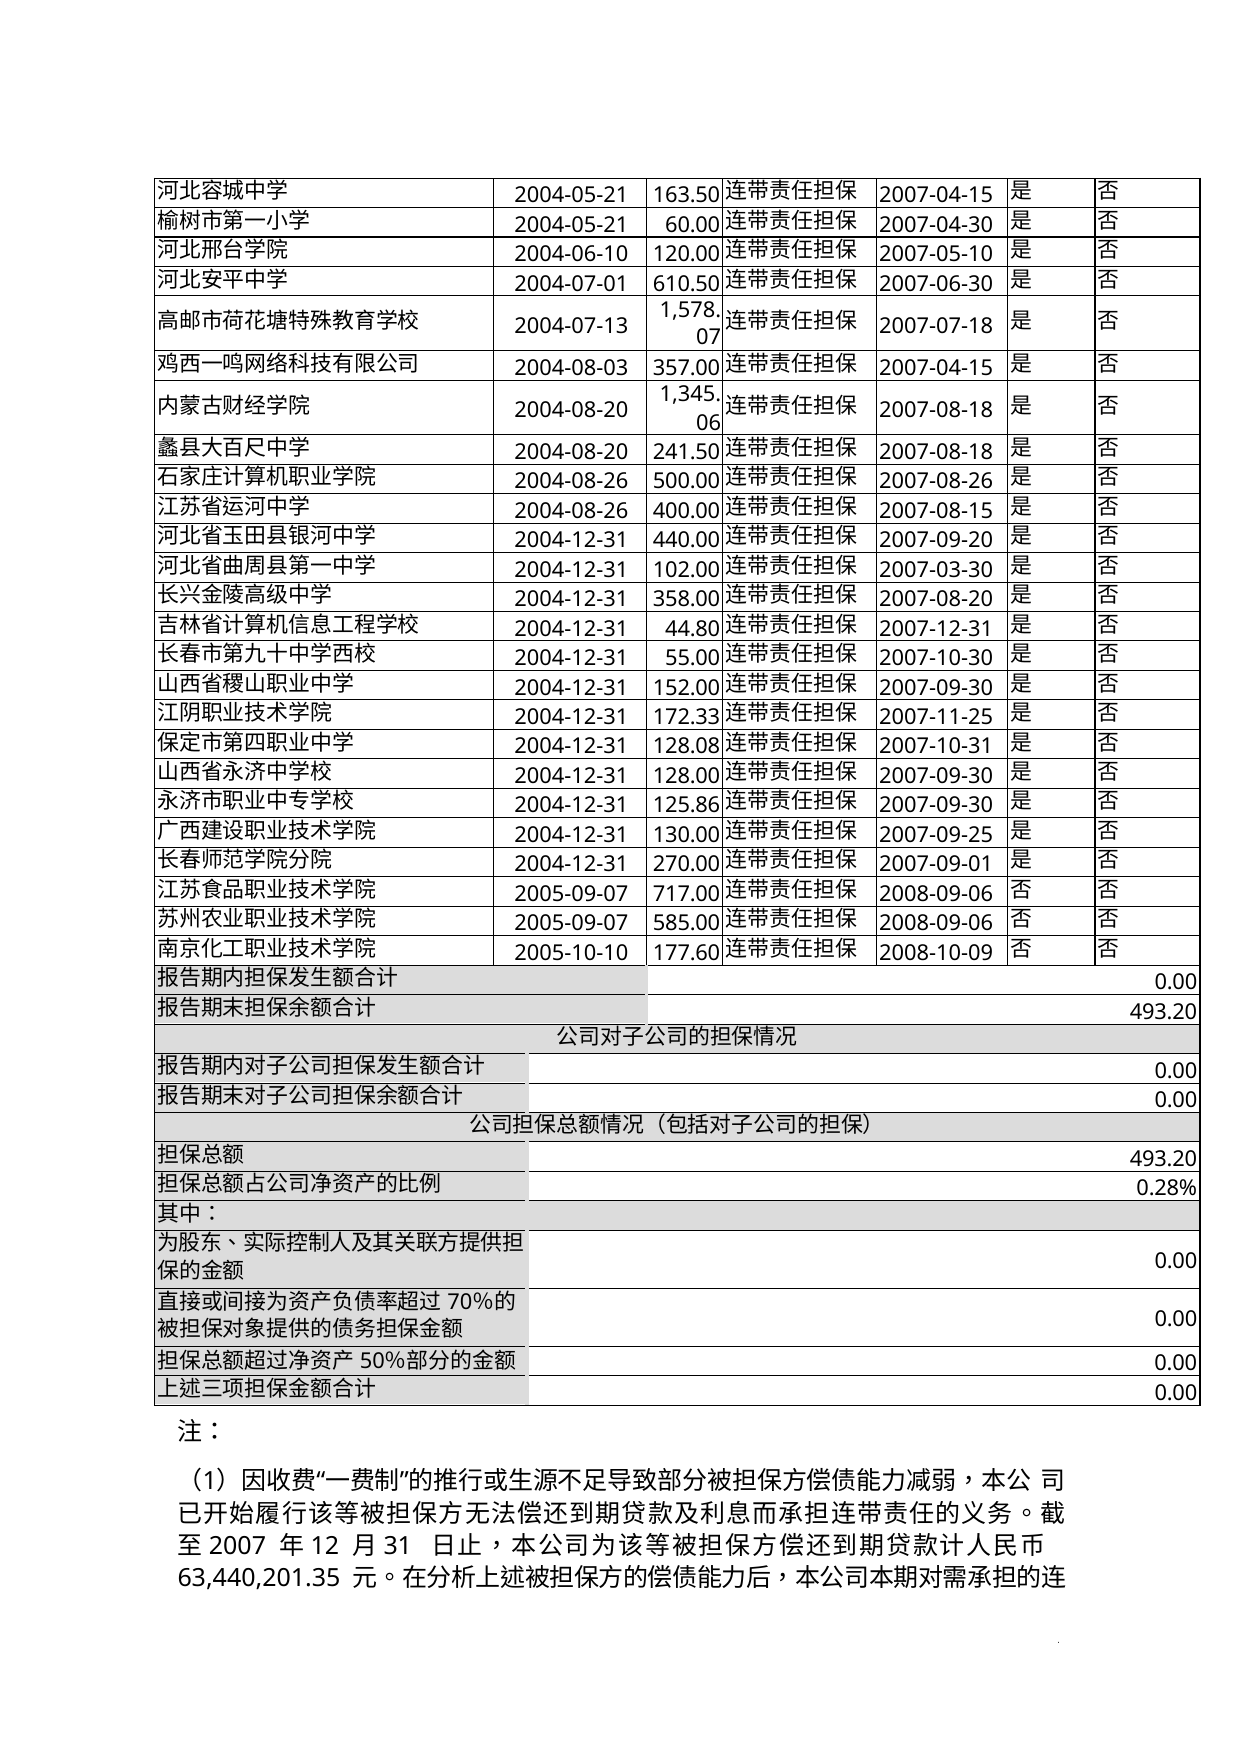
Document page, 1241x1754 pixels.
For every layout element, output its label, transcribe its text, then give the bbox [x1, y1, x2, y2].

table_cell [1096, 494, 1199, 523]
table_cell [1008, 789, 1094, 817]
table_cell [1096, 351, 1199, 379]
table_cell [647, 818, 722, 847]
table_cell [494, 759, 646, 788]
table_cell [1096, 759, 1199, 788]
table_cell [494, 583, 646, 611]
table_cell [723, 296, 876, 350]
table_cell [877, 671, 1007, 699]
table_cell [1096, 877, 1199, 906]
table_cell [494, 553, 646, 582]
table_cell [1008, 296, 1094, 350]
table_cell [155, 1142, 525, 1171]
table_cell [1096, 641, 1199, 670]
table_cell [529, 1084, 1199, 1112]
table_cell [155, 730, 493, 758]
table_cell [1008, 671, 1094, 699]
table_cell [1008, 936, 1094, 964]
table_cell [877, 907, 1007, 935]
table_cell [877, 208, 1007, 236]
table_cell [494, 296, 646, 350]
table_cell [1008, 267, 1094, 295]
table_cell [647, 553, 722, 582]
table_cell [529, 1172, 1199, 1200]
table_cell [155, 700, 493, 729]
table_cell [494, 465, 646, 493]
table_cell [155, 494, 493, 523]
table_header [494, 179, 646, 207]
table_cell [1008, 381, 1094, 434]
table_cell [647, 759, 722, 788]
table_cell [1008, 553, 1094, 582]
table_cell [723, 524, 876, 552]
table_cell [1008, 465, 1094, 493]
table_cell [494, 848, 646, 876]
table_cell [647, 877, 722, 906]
text 注： [177, 1414, 1213, 1448]
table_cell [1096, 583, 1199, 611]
text 63,440,201.35 元。在分析上述被担保方的偿债能力后，本公司本期对需承担的连 [177, 1561, 1213, 1592]
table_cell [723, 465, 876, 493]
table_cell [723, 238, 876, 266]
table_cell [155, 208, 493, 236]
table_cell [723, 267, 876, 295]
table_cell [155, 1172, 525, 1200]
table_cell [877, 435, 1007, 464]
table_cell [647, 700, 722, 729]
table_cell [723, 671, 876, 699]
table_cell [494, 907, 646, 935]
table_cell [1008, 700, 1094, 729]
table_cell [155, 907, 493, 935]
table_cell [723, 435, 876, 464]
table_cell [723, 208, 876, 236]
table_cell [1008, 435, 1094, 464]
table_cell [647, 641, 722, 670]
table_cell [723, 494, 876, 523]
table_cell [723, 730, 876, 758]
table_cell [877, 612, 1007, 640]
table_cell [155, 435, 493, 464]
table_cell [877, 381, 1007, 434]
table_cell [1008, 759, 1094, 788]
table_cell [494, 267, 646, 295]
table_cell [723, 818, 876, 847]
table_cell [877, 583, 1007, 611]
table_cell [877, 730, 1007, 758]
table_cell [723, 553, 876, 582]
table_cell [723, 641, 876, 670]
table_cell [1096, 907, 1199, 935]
text （1）因收费“一费制”的推行或生源不足导致部分被担保方偿债能力减弱，本公 司已开始履行该等被担保方无法偿还到期贷款及利息而承担连带责任的义务。截 至 2007 年 12 月 31 日止，本公司为该等被担保方偿还到期贷款计人民币 [177, 1463, 1065, 1561]
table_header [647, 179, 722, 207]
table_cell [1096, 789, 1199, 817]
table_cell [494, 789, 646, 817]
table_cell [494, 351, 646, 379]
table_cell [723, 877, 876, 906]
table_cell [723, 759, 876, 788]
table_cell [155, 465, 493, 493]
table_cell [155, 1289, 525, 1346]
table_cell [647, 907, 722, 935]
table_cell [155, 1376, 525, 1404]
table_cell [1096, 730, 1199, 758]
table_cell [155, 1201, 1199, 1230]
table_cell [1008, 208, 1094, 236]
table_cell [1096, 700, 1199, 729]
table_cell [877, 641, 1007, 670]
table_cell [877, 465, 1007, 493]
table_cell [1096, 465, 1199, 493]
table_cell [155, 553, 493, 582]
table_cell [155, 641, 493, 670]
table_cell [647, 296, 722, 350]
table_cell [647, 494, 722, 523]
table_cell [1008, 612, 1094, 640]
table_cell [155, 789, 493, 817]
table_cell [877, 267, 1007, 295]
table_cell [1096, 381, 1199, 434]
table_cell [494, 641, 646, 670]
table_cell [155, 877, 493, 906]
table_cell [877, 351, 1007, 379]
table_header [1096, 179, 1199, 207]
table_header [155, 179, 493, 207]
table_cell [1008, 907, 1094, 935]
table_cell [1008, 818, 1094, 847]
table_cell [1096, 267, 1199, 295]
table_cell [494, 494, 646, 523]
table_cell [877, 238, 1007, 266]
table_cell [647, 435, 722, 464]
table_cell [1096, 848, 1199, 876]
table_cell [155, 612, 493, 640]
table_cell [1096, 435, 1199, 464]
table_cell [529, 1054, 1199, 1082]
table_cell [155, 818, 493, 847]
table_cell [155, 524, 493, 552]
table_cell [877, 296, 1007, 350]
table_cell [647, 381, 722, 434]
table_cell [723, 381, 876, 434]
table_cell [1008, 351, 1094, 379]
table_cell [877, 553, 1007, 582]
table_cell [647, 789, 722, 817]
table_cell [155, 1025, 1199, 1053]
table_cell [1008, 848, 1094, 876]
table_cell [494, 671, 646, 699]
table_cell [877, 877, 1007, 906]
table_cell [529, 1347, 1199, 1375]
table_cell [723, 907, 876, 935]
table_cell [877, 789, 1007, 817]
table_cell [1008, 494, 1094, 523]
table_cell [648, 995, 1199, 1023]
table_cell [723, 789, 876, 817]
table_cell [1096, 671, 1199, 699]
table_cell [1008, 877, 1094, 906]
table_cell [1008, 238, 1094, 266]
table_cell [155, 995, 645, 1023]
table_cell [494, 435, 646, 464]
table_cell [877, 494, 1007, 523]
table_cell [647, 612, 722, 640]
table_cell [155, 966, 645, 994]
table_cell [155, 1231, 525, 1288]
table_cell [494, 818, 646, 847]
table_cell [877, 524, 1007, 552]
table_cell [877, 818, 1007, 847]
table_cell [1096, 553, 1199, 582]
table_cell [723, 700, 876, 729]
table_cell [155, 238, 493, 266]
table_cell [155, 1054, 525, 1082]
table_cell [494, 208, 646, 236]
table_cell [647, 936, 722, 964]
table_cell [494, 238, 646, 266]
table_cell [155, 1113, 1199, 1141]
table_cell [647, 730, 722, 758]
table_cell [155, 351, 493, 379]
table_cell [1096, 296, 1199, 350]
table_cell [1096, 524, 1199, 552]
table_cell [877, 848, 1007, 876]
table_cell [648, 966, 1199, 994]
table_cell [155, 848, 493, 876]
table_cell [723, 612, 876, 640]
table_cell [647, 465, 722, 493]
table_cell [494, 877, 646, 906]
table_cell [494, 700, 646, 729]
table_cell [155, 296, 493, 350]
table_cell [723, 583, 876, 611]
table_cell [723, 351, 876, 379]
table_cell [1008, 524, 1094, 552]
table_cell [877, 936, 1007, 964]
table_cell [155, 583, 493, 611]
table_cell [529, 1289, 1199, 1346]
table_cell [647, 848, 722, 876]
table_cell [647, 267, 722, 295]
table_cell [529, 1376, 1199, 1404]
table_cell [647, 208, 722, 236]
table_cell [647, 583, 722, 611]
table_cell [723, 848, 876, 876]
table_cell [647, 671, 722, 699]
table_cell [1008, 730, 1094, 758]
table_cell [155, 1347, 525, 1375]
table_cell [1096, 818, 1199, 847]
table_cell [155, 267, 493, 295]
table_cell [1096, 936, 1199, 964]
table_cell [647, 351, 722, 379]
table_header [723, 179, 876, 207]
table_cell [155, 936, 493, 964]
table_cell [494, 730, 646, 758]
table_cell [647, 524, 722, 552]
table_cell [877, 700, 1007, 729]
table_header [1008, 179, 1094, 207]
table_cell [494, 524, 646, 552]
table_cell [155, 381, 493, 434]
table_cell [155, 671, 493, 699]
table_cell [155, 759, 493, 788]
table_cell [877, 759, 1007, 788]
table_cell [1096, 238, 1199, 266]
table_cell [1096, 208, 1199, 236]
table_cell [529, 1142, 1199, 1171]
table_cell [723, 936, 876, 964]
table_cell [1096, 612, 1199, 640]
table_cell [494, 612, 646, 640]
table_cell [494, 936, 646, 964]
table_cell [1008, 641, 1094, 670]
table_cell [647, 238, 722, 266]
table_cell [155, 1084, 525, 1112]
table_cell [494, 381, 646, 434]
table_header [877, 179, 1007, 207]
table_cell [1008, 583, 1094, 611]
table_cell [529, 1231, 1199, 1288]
